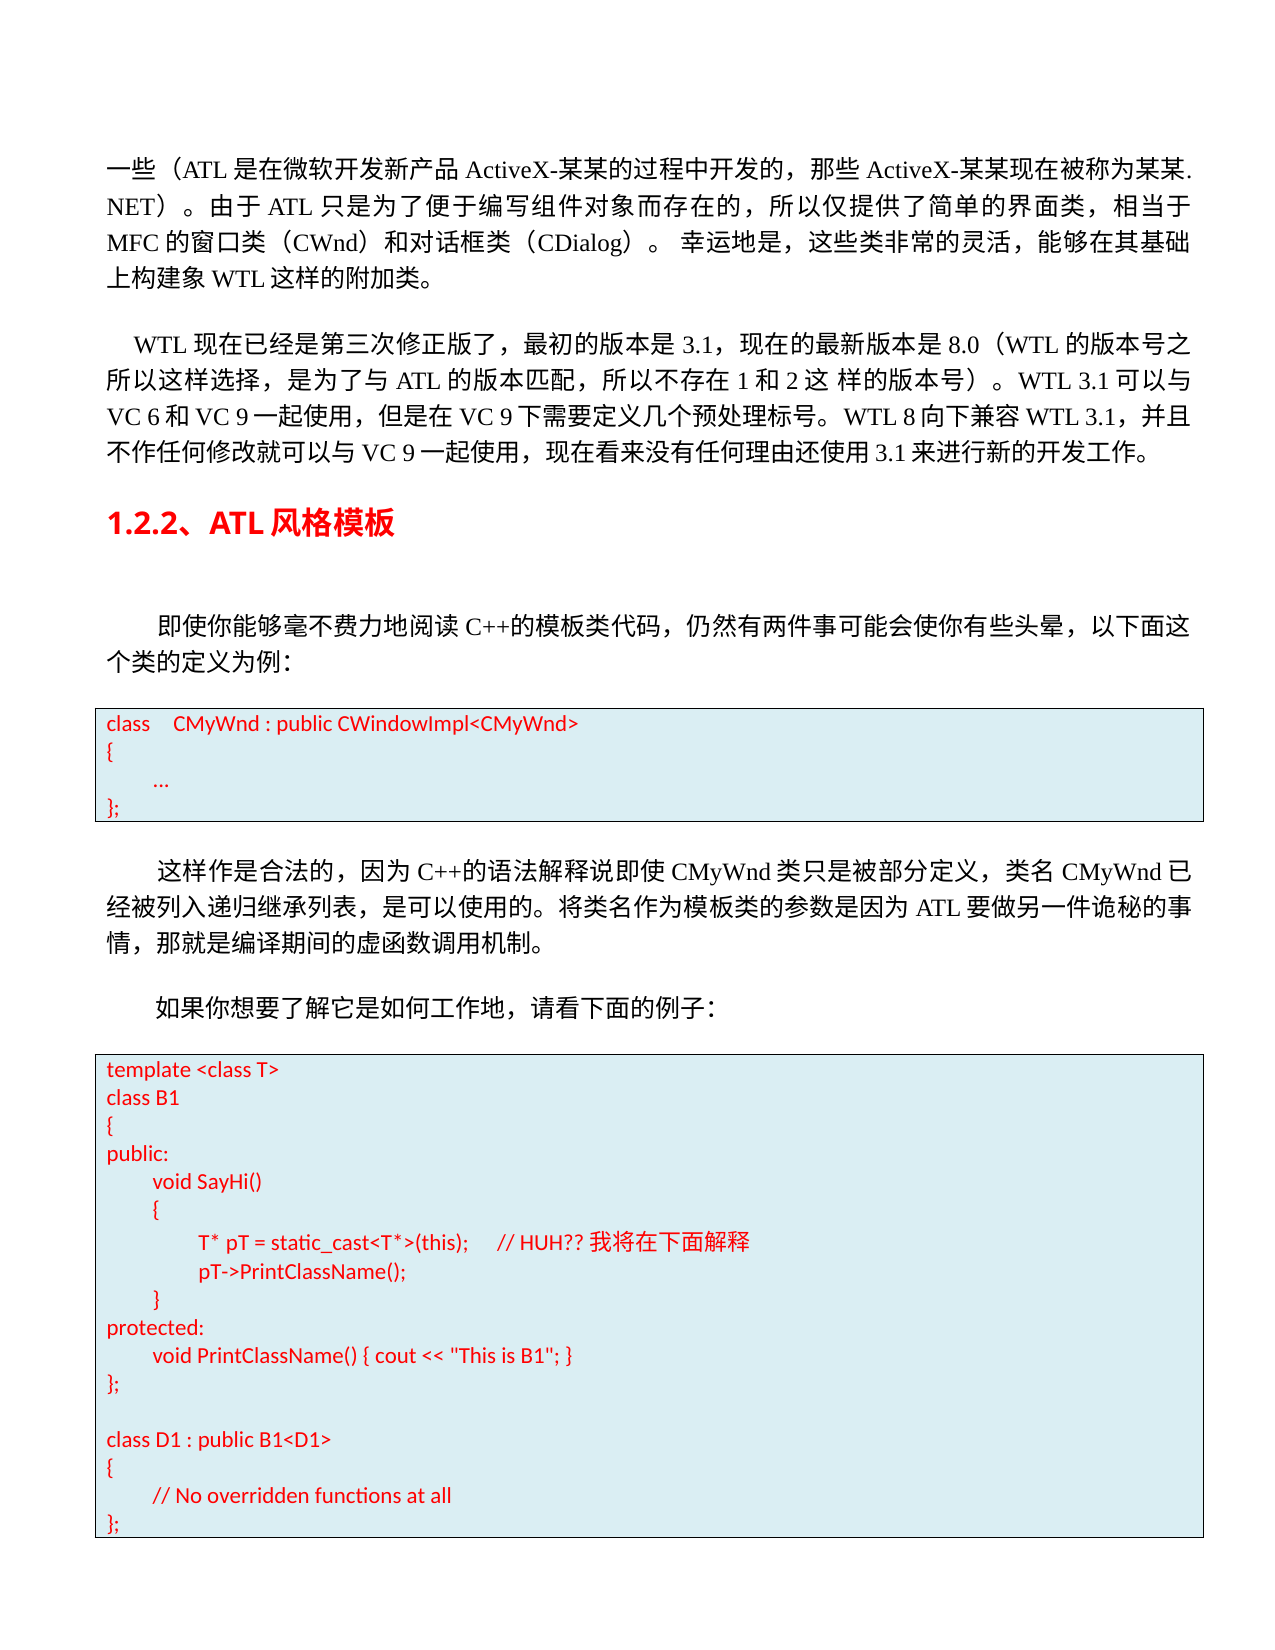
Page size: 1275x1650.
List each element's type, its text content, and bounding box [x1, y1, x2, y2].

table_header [96, 1055, 1203, 1537]
text WTL现在已经是第三次修正版了，最初的版本是3.1，现在的最新版本是8.0（WTL的版本号之所以这样选择，是为了与ATL的版本匹配，所以不存在1和2这 样的版本号）。WTL 3.1可以与VC 6和VC 9一起使用，但是在VC 9下需要定义几个预处理标号。WTL 8向下兼容WTL 3.1，并且不作任何修改就可以与VC 9一起使用，现在看来没有任何理由还使用3.1来进行新的开发工作。 [106, 324, 1192, 469]
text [106, 150, 1192, 295]
text 如果你想要了解它是如何工作地，请看下面的例子： [106, 989, 1192, 1025]
subtitle 1.2.2、ATL风格模板 [106, 498, 1192, 544]
text 这样作是合法的，因为C++的语法解释说即使CMyWnd类只是被部分定义，类名CMyWnd已经被列入递归继承列表，是可以使用的。将类名作为模板类的参数是因为ATL要做另一件诡秘的事情，那就是编译期间的虚函数调用机制。 [106, 851, 1192, 960]
text 即使你能够毫不费力地阅读C++的模板类代码，仍然有两件事可能会使你有些头晕，以下面这个类的定义为例： [106, 606, 1192, 678]
table_header class CMyWnd : public CWindowImpl<CMyWnd> { ... }; [96, 709, 1203, 821]
